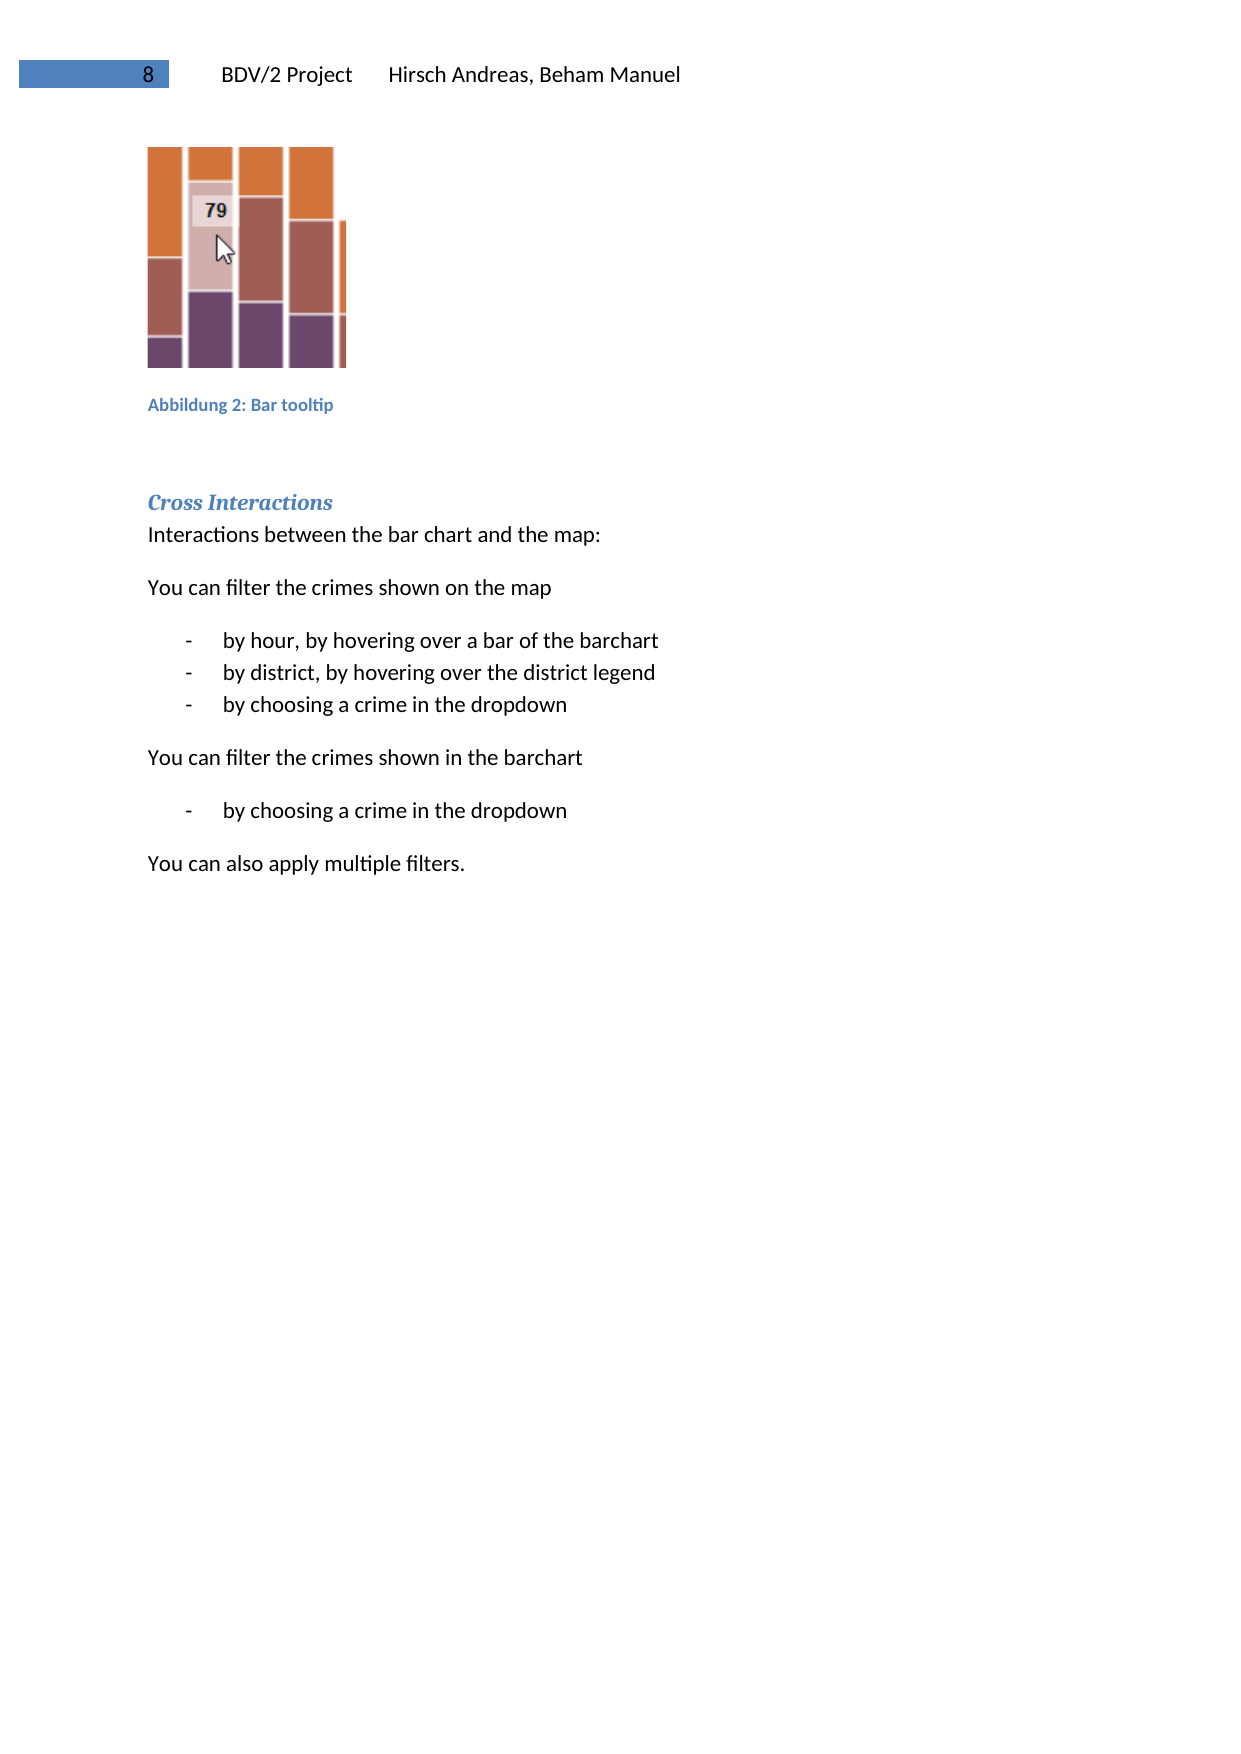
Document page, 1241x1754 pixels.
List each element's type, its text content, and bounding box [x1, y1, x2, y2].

text You can also apply multiple filters. [148, 849, 1093, 877]
text You can filter the crimes shown on the map [148, 573, 1093, 601]
list by district, by hovering over the district legend [185, 658, 1093, 686]
text Interactions between the bar chart and the map: [148, 520, 1093, 548]
text You can filter the crimes shown in the barchart [148, 743, 1093, 771]
subtitle Cross Interactions [148, 490, 1093, 516]
picture [147, 147, 347, 368]
list by hour, by hovering over a bar of the barchart [185, 626, 1093, 654]
text Abbildung 2: Bar tooltip [148, 393, 1093, 416]
list by choosing a crime in the dropdown [185, 796, 1093, 824]
list by choosing a crime in the dropdown [185, 690, 1093, 718]
